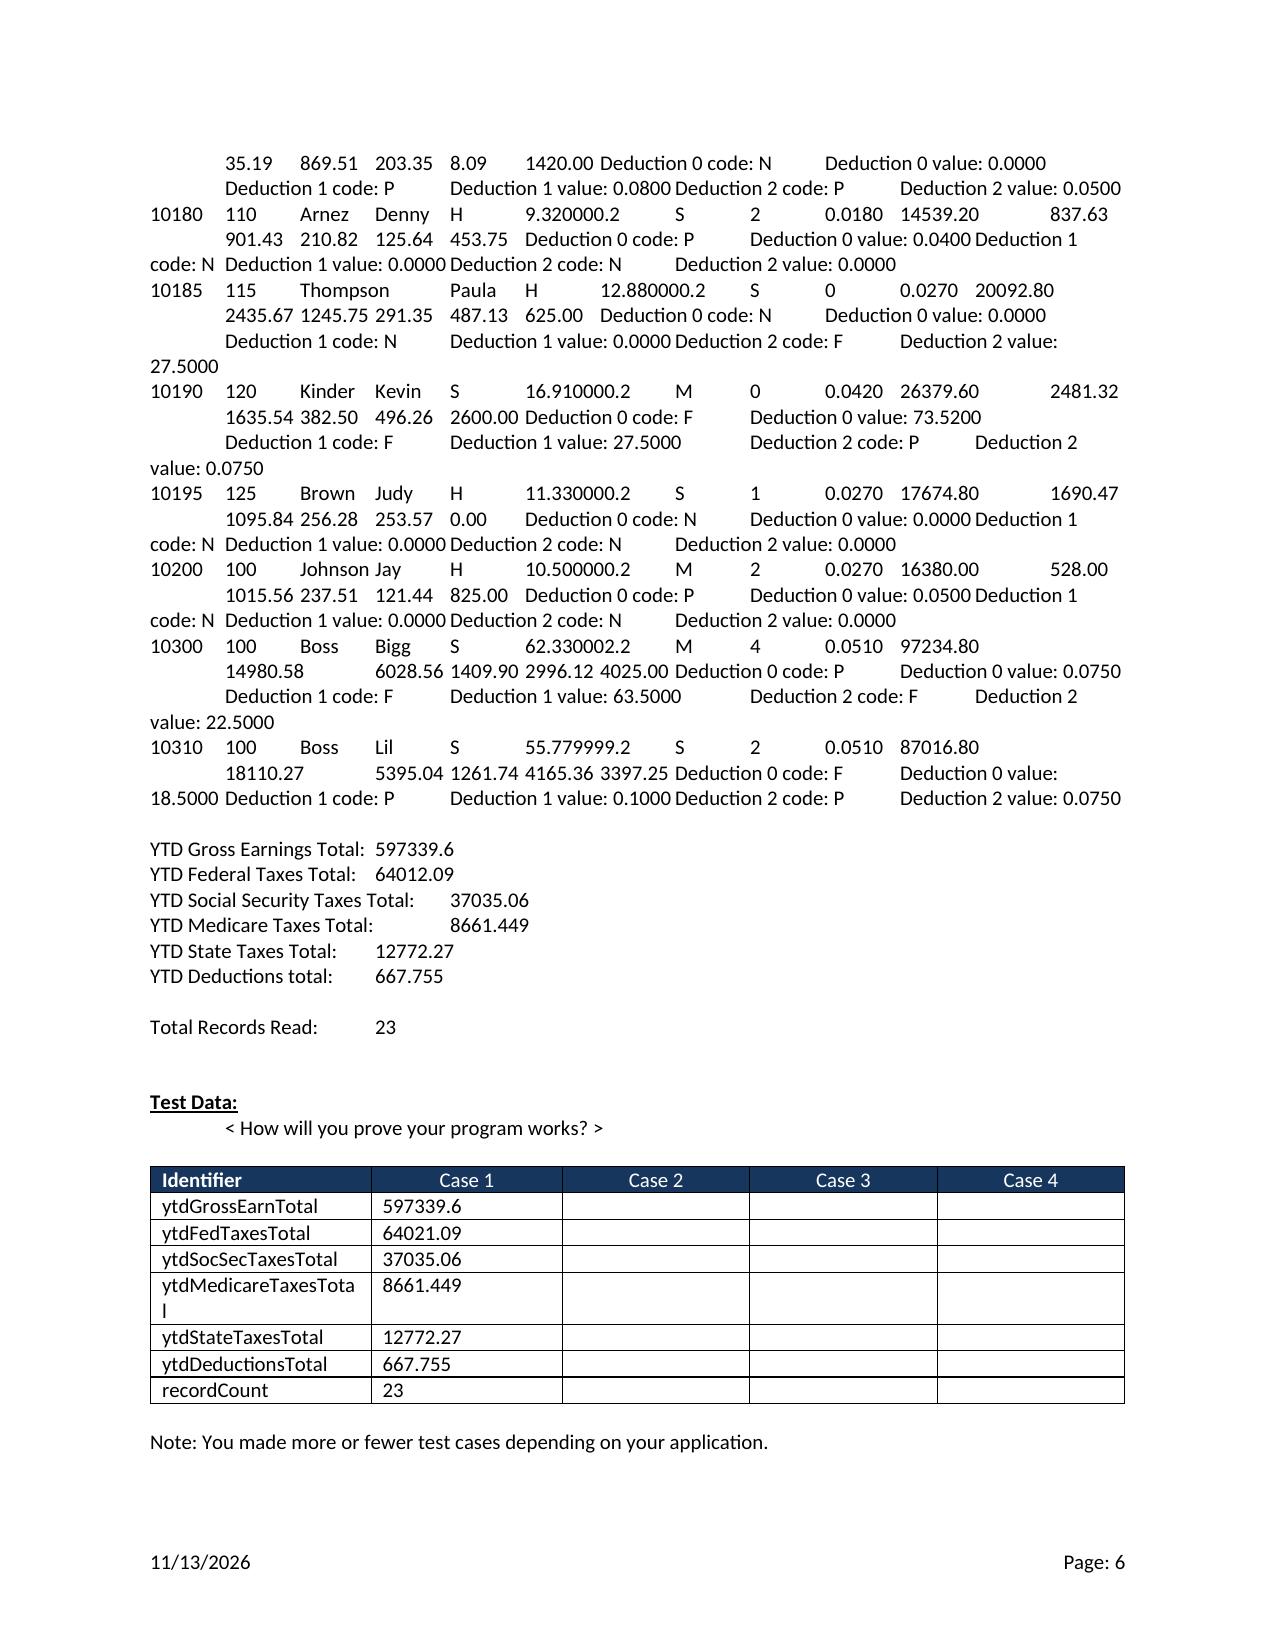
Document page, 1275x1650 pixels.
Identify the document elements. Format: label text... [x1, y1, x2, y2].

table_header Case 4 [938, 1167, 1124, 1192]
table_cell [750, 1351, 937, 1376]
text Test Data: [150, 1089, 1125, 1115]
text Note: You made more or fewer test cases depending on your application. [150, 1429, 1125, 1455]
table_cell [938, 1351, 1124, 1376]
table_cell [938, 1220, 1124, 1245]
table_cell 597339.6 [372, 1193, 562, 1219]
table_header Case 1 [372, 1167, 562, 1192]
text YTD Federal Taxes Total: 64012.09 [150, 862, 1125, 887]
table_header Case 3 [750, 1167, 937, 1192]
table_cell [750, 1325, 937, 1350]
table_cell [938, 1378, 1124, 1403]
text 10310 100 Boss Lil S 55.779999.2 S 2 0.0510 87016.80 18110.27 5395.04 1261.74 4165.36 3397.25 Deduction 0 code: F Deduction 0 value: 18.5000 Deduction 1 code: P Deduction 1 value: 0.1000 Deduction 2 code: P Deduction 2 value: 0.0750 [150, 734, 1125, 811]
text 10195 125 Brown Judy H 11.330000.2 S 1 0.0270 17674.80 1690.47 1095.84 256.28 253.57 0.00 Deduction 0 code: N Deduction 0 value: 0.0000 Deduction 1 code: N Deduction 1 value: 0.0000 Deduction 2 code: N Deduction 2 value: 0.0000 [150, 480, 1125, 557]
table_header Case 2 [563, 1167, 749, 1192]
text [150, 150, 1125, 201]
table_cell [750, 1220, 937, 1245]
text 10180 110 Arnez Denny H 9.320000.2 S 2 0.0180 14539.20 837.63 901.43 210.82 125.64 453.75 Deduction 0 code: P Deduction 0 value: 0.0400 Deduction 1 code: N Deduction 1 value: 0.0000 Deduction 2 code: N Deduction 2 value: 0.0000 [150, 201, 1125, 277]
table_cell [563, 1351, 749, 1376]
table_cell [750, 1273, 937, 1323]
text < How will you prove your program works? > [150, 1115, 1125, 1140]
table_cell [750, 1246, 937, 1272]
table_cell ytdMedicareTaxesTotal [151, 1273, 371, 1323]
table_cell [750, 1378, 937, 1403]
text YTD Social Security Taxes Total: 37035.06 [150, 887, 1125, 912]
table_cell [938, 1273, 1124, 1323]
text 10185 115 Thompson Paula H 12.880000.2 S 0 0.0270 20092.80 2435.67 1245.75 291.35 487.13 625.00 Deduction 0 code: N Deduction 0 value: 0.0000 Deduction 1 code: N Deduction 1 value: 0.0000 Deduction 2 code: F Deduction 2 value: 27.5000 [150, 277, 1125, 379]
table_cell 64021.09 [372, 1220, 562, 1245]
table_cell 23 [372, 1378, 562, 1403]
table_cell [563, 1220, 749, 1245]
table_cell ytdDeductionsTotal [151, 1351, 371, 1376]
table_cell [563, 1273, 749, 1323]
table_cell [938, 1246, 1124, 1272]
table_header Identifier [151, 1167, 371, 1192]
table_cell 12772.27 [372, 1325, 562, 1350]
text YTD Gross Earnings Total: 597339.6 [150, 836, 1125, 862]
table_cell [563, 1378, 749, 1403]
table_cell ytdStateTaxesTotal [151, 1325, 371, 1350]
text 10300 100 Boss Bigg S 62.330002.2 M 4 0.0510 97234.80 14980.58 6028.56 1409.90 2996.12 4025.00 Deduction 0 code: P Deduction 0 value: 0.0750 Deduction 1 code: F Deduction 1 value: 63.5000 Deduction 2 code: F Deduction 2 value: 22.5000 [150, 633, 1125, 734]
text Total Records Read: 23 [150, 1014, 1125, 1039]
table_cell [563, 1325, 749, 1350]
table_cell [750, 1193, 937, 1219]
table_cell 37035.06 [372, 1246, 562, 1272]
text YTD Deductions total: 667.755 [150, 963, 1125, 989]
text YTD Medicare Taxes Total: 8661.449 [150, 912, 1125, 938]
text YTD State Taxes Total: 12772.27 [150, 938, 1125, 963]
text 10190 120 Kinder Kevin S 16.910000.2 M 0 0.0420 26379.60 2481.32 1635.54 382.50 496.26 2600.00 Deduction 0 code: F Deduction 0 value: 73.5200 Deduction 1 code: F Deduction 1 value: 27.5000 Deduction 2 code: P Deduction 2 value: 0.0750 [150, 379, 1125, 480]
table_cell [563, 1246, 749, 1272]
table_cell 8661.449 [372, 1273, 562, 1323]
table_cell ytdSocSecTaxesTotal [151, 1246, 371, 1272]
table_cell [938, 1325, 1124, 1350]
table_cell [563, 1193, 749, 1219]
table_cell 667.755 [372, 1351, 562, 1376]
text 10200 100 Johnson Jay H 10.500000.2 M 2 0.0270 16380.00 528.00 1015.56 237.51 121.44 825.00 Deduction 0 code: P Deduction 0 value: 0.0500 Deduction 1 code: N Deduction 1 value: 0.0000 Deduction 2 code: N Deduction 2 value: 0.0000 [150, 557, 1125, 633]
table_cell ytdGrossEarnTotal [151, 1193, 371, 1219]
table_cell [938, 1193, 1124, 1219]
table_cell recordCount [151, 1378, 371, 1403]
table_cell ytdFedTaxesTotal [151, 1220, 371, 1245]
